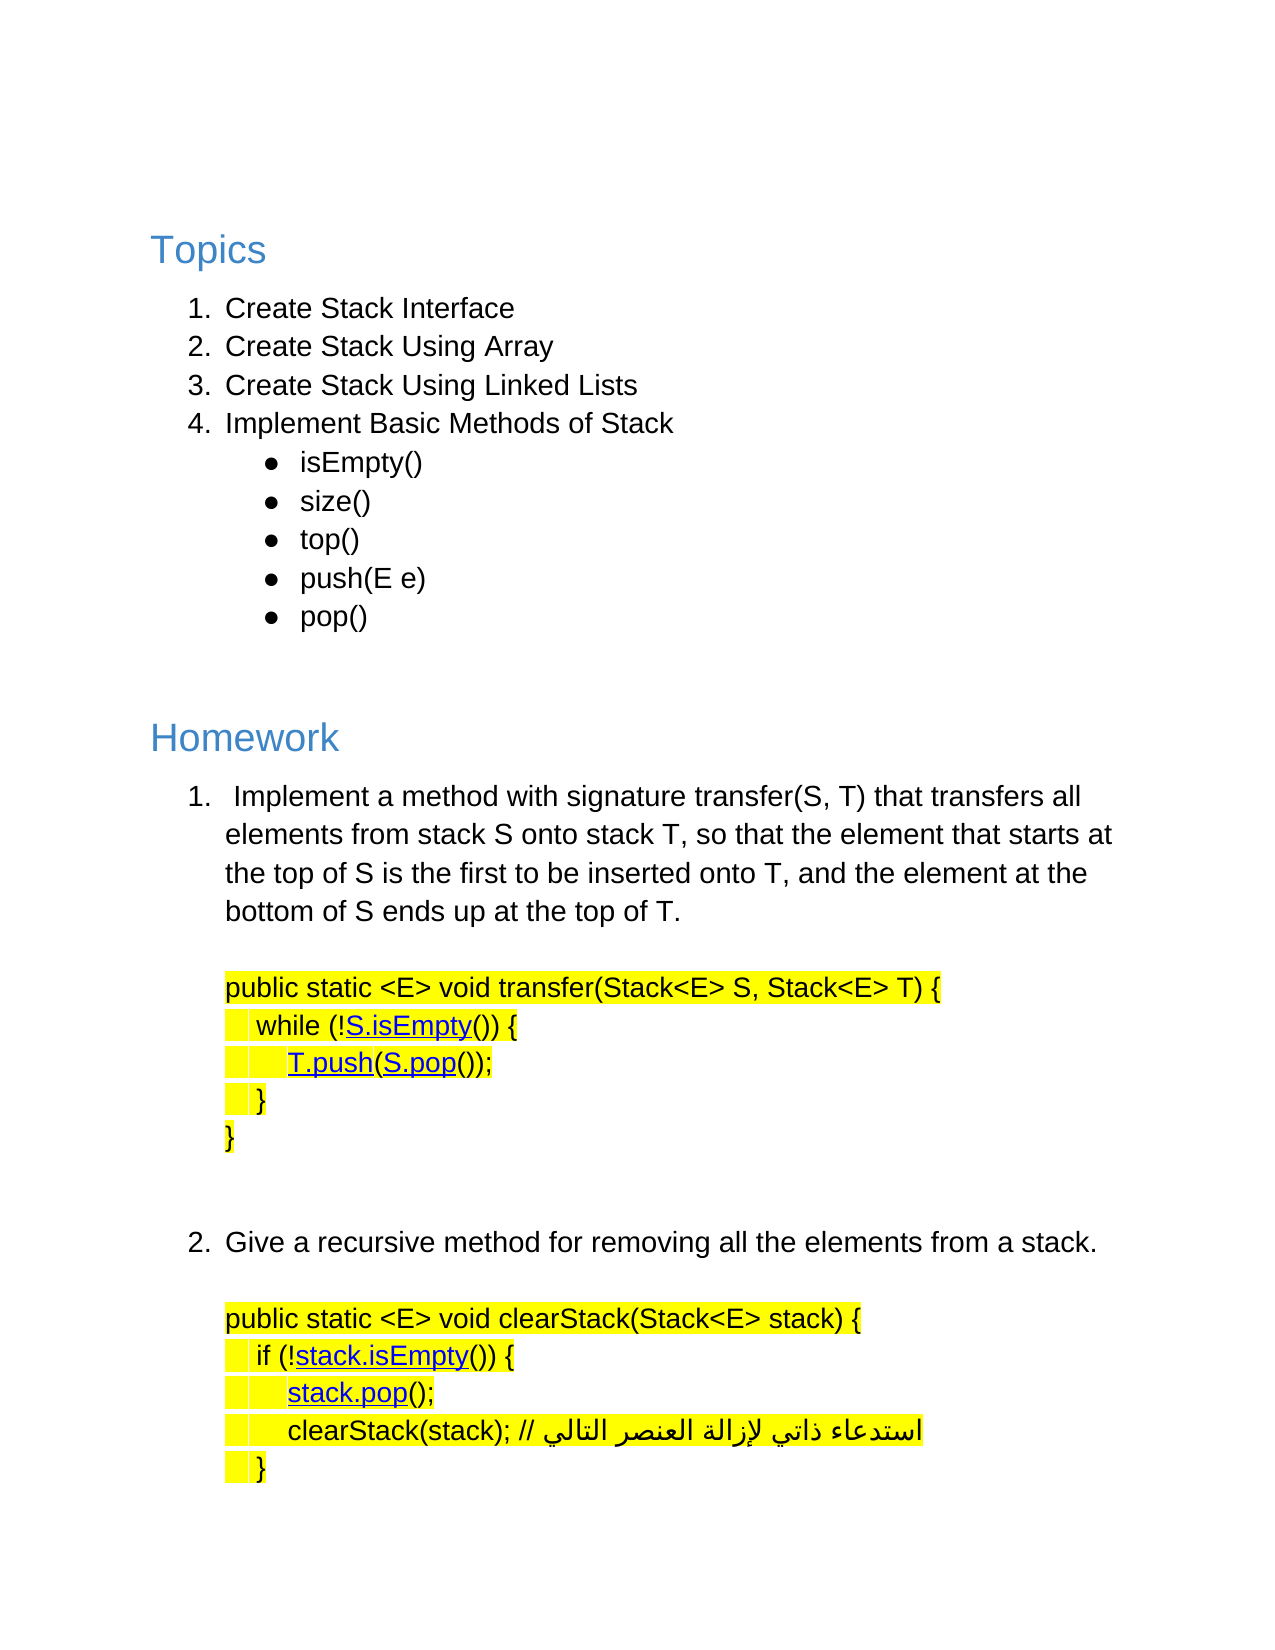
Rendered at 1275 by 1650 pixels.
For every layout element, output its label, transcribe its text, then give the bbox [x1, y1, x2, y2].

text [225, 1302, 1125, 1483]
list isEmpty() [262, 445, 1125, 479]
list Create Stack Using Linked Lists [187, 368, 1125, 402]
list Implement Basic Methods of Stack [187, 407, 1125, 440]
list Create Stack Interface [187, 291, 1125, 324]
list Give a recursive method for removing all the elements from a stack. [187, 1225, 1125, 1258]
subtitle Topics [150, 226, 1125, 272]
list push(E e) [262, 561, 1125, 594]
list size() [262, 484, 1125, 517]
list Implement a method with signature transfer(S, T) that transfers all elements from stack S onto stack T, so that the element that starts at the top of S is the first to be inserted onto T, and the element at the bottom of S ends up at the top of T. [187, 779, 1125, 928]
text public static <E> void transfer(Stack<E> S, Stack<E> T) { while (!S.isEmpty()) { T.push(S.pop()); } } [225, 971, 1125, 1153]
list Create Stack Using Array [187, 329, 1125, 363]
list top() [262, 522, 1125, 556]
list pop() [262, 599, 1125, 633]
subtitle Homework [150, 714, 1125, 759]
